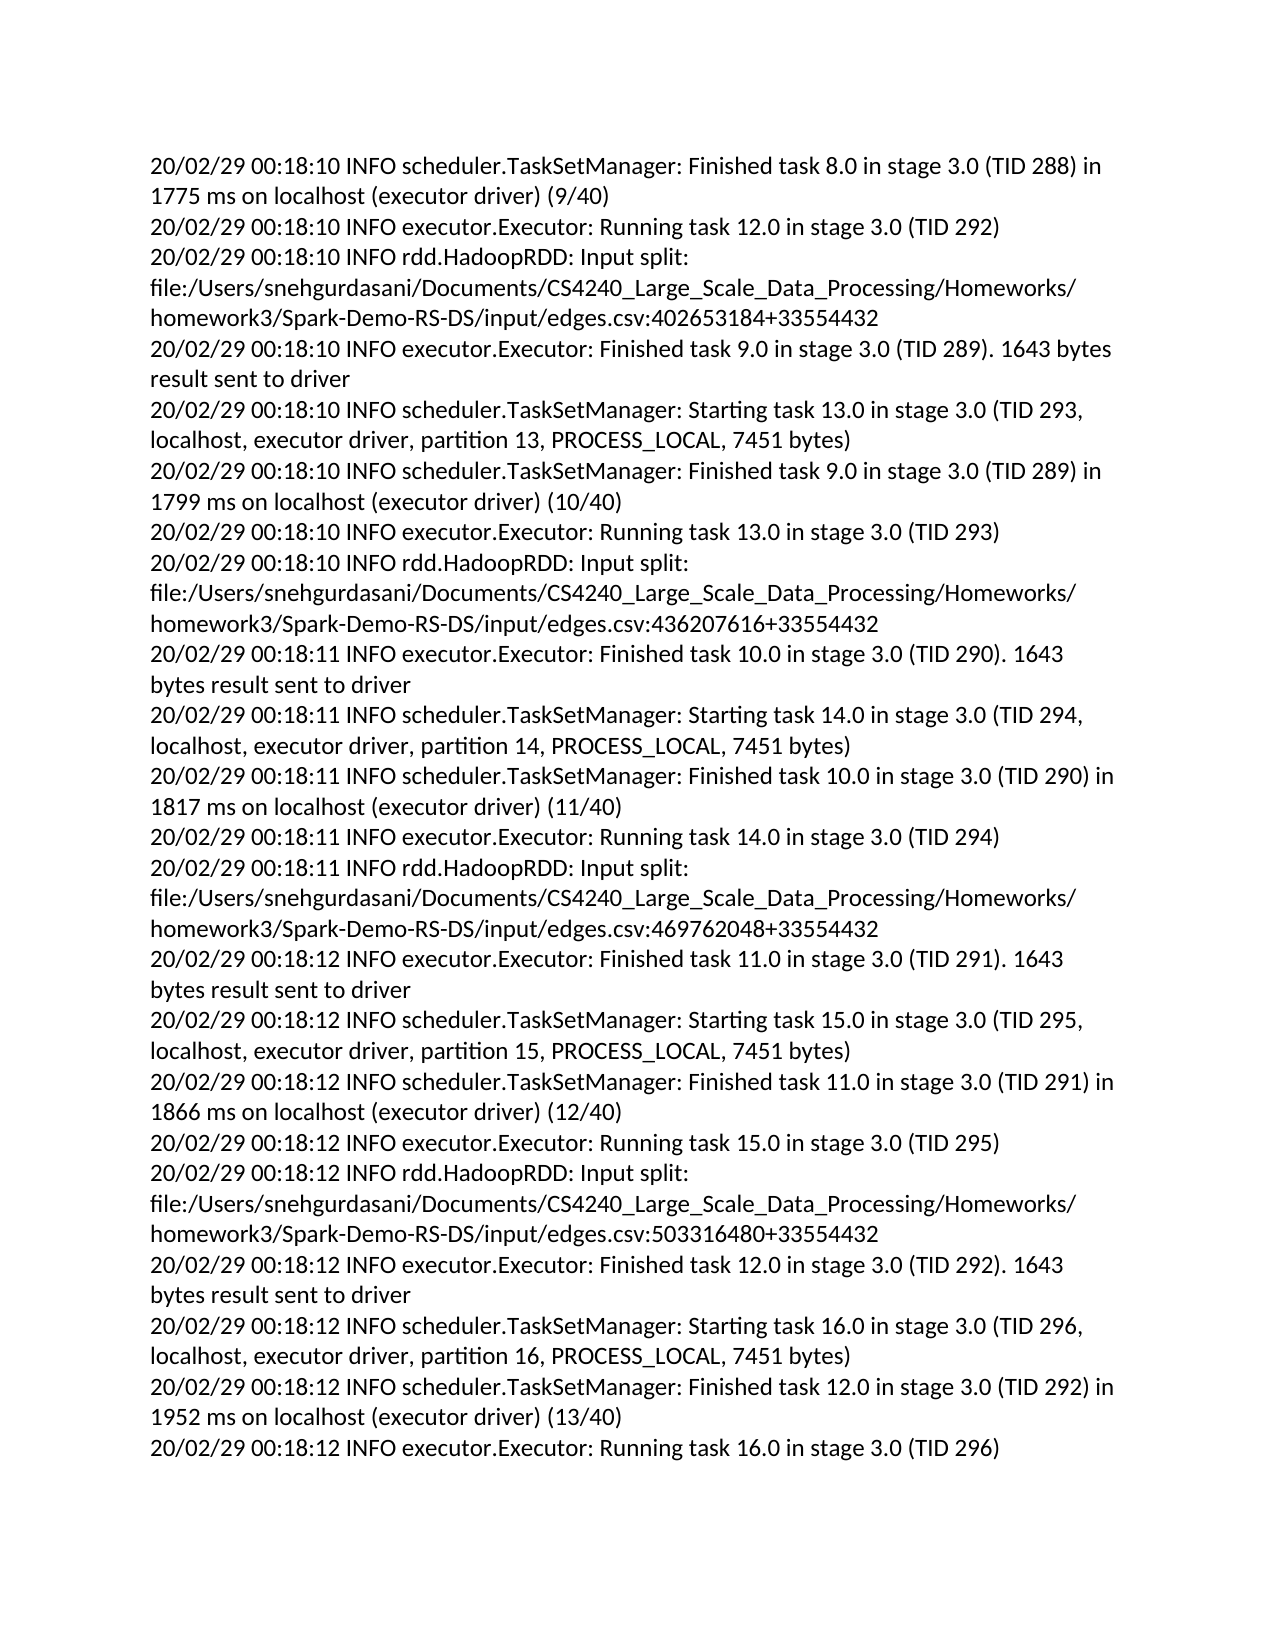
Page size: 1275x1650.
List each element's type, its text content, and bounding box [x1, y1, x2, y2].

text 20/02/29 00:18:11 INFO scheduler.TaskSetManager: Finished task 10.0 in stage 3.0 (TID 290) in 1817 ms on localhost (executor driver) (11/40) [150, 760, 1125, 821]
text 20/02/29 00:18:12 INFO executor.Executor: Running task 16.0 in stage 3.0 (TID 296) [150, 1432, 1125, 1462]
text 20/02/29 00:18:10 INFO executor.Executor: Running task 13.0 in stage 3.0 (TID 293) [150, 516, 1125, 547]
text 20/02/29 00:18:10 INFO scheduler.TaskSetManager: Starting task 13.0 in stage 3.0 (TID 293, localhost, executor driver, partition 13, PROCESS_LOCAL, 7451 bytes) [150, 394, 1125, 455]
text 20/02/29 00:18:12 INFO scheduler.TaskSetManager: Finished task 12.0 in stage 3.0 (TID 292) in 1952 ms on localhost (executor driver) (13/40) [150, 1371, 1125, 1432]
text 20/02/29 00:18:10 INFO scheduler.TaskSetManager: Finished task 9.0 in stage 3.0 (TID 289) in 1799 ms on localhost (executor driver) (10/40) [150, 455, 1125, 516]
text 20/02/29 00:18:12 INFO rdd.HadoopRDD: Input split: file:/Users/snehgurdasani/Documents/CS4240_Large_Scale_Data_Processing/Homeworks/homework3/Spark-Demo-RS-DS/input/edges.csv:503316480+33554432 [150, 1157, 1125, 1249]
text 20/02/29 00:18:10 INFO executor.Executor: Running task 12.0 in stage 3.0 (TID 292) [150, 211, 1125, 242]
text 20/02/29 00:18:12 INFO executor.Executor: Finished task 12.0 in stage 3.0 (TID 292). 1643 bytes result sent to driver [150, 1249, 1125, 1310]
text 20/02/29 00:18:11 INFO executor.Executor: Finished task 10.0 in stage 3.0 (TID 290). 1643 bytes result sent to driver [150, 638, 1125, 699]
text 20/02/29 00:18:12 INFO scheduler.TaskSetManager: Finished task 11.0 in stage 3.0 (TID 291) in 1866 ms on localhost (executor driver) (12/40) [150, 1066, 1125, 1127]
text 20/02/29 00:18:10 INFO rdd.HadoopRDD: Input split: file:/Users/snehgurdasani/Documents/CS4240_Large_Scale_Data_Processing/Homeworks/homework3/Spark-Demo-RS-DS/input/edges.csv:436207616+33554432 [150, 547, 1125, 638]
text 20/02/29 00:18:11 INFO executor.Executor: Running task 14.0 in stage 3.0 (TID 294) [150, 821, 1125, 852]
text 20/02/29 00:18:12 INFO scheduler.TaskSetManager: Starting task 15.0 in stage 3.0 (TID 295, localhost, executor driver, partition 15, PROCESS_LOCAL, 7451 bytes) [150, 1004, 1125, 1066]
text 20/02/29 00:18:12 INFO executor.Executor: Running task 15.0 in stage 3.0 (TID 295) [150, 1127, 1125, 1157]
text 20/02/29 00:18:10 INFO executor.Executor: Finished task 9.0 in stage 3.0 (TID 289). 1643 bytes result sent to driver [150, 333, 1125, 394]
text 20/02/29 00:18:10 INFO scheduler.TaskSetManager: Finished task 8.0 in stage 3.0 (TID 288) in 1775 ms on localhost (executor driver) (9/40) [150, 150, 1125, 211]
text 20/02/29 00:18:12 INFO executor.Executor: Finished task 11.0 in stage 3.0 (TID 291). 1643 bytes result sent to driver [150, 943, 1125, 1004]
text 20/02/29 00:18:11 INFO scheduler.TaskSetManager: Starting task 14.0 in stage 3.0 (TID 294, localhost, executor driver, partition 14, PROCESS_LOCAL, 7451 bytes) [150, 699, 1125, 760]
text 20/02/29 00:18:11 INFO rdd.HadoopRDD: Input split: file:/Users/snehgurdasani/Documents/CS4240_Large_Scale_Data_Processing/Homeworks/homework3/Spark-Demo-RS-DS/input/edges.csv:469762048+33554432 [150, 852, 1125, 943]
text 20/02/29 00:18:10 INFO rdd.HadoopRDD: Input split: file:/Users/snehgurdasani/Documents/CS4240_Large_Scale_Data_Processing/Homeworks/homework3/Spark-Demo-RS-DS/input/edges.csv:402653184+33554432 [150, 242, 1125, 333]
text 20/02/29 00:18:12 INFO scheduler.TaskSetManager: Starting task 16.0 in stage 3.0 (TID 296, localhost, executor driver, partition 16, PROCESS_LOCAL, 7451 bytes) [150, 1310, 1125, 1371]
